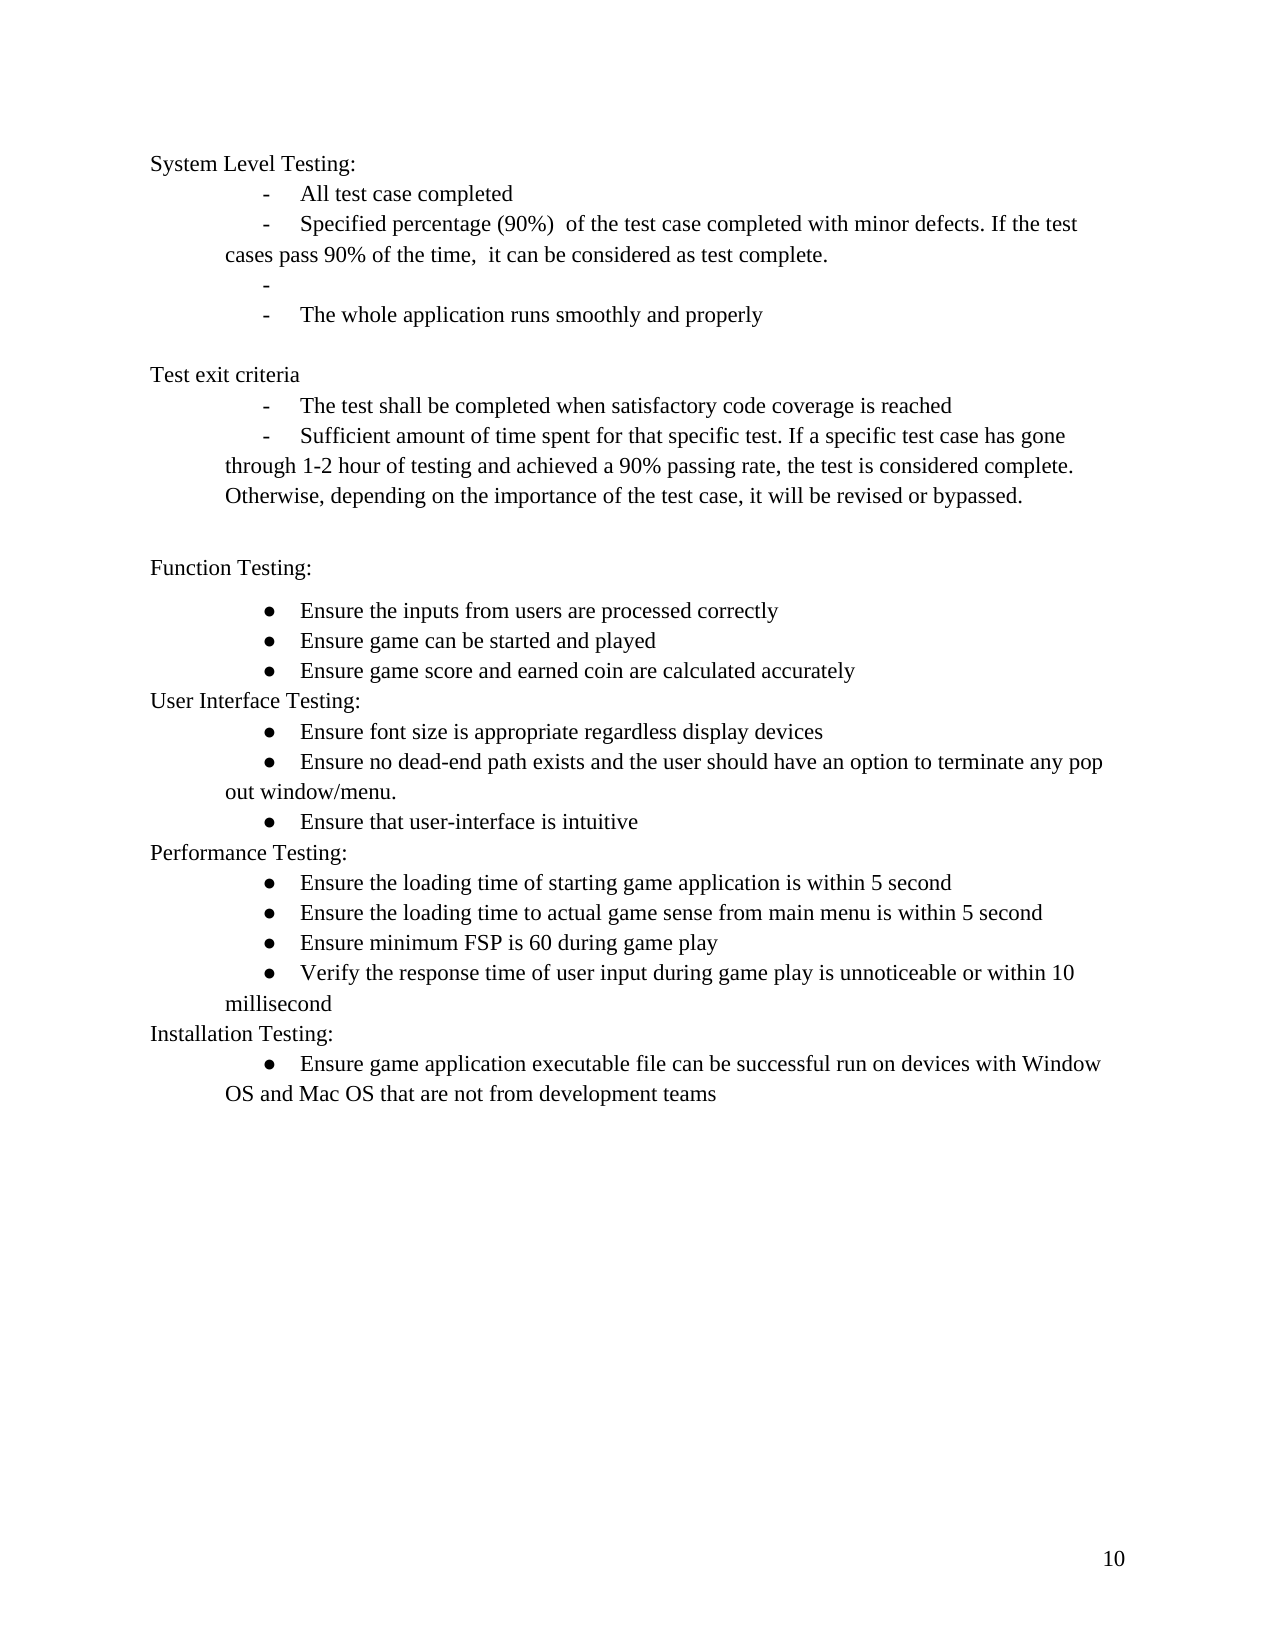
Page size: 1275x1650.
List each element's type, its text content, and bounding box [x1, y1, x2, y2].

list The whole application runs smoothly and properly [225, 301, 1125, 327]
list Ensure no dead-end path exists and the user should have an option to terminate any pop out window/menu. [225, 748, 1125, 804]
list Ensure the loading time of starting game application is within 5 second [225, 869, 1125, 895]
text User Interface Testing: [150, 687, 1125, 714]
list Sufficient amount of time spent for that specific test. If a specific test case has gone through 1-2 hour of testing and achieved a 90% passing rate, the test is considered complete. Otherwise, depending on the importance of the test case, it will be revised or bypassed. [225, 422, 1125, 509]
subtitle Function Testing: [150, 554, 1125, 581]
list Ensure that user-interface is intuitive [225, 808, 1125, 835]
text Test exit criteria [150, 361, 1125, 388]
text Performance Testing: [150, 838, 1125, 865]
list All test case completed [225, 180, 1125, 207]
list Ensure game can be started and played [225, 627, 1125, 653]
list Ensure the loading time to actual game sense from main menu is within 5 second [225, 899, 1125, 925]
text Installation Testing: [150, 1020, 1125, 1046]
list Ensure game application executable file can be successful run on devices with Window OS and Mac OS that are not from development teams [225, 1050, 1125, 1107]
list Ensure minimum FSP is 60 during game play [225, 929, 1125, 956]
list Ensure the inputs from users are processed correctly [225, 597, 1125, 623]
list Ensure game score and earned coin are calculated accurately [225, 657, 1125, 684]
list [225, 210, 1125, 267]
list The test shall be completed when satisfactory code coverage is reached [225, 392, 1125, 418]
list Ensure font size is appropriate regardless display devices [225, 718, 1125, 744]
list Verify the response time of user input during game play is unnoticeable or within 10 millisecond [225, 959, 1125, 1016]
text System Level Testing: [150, 150, 1125, 176]
